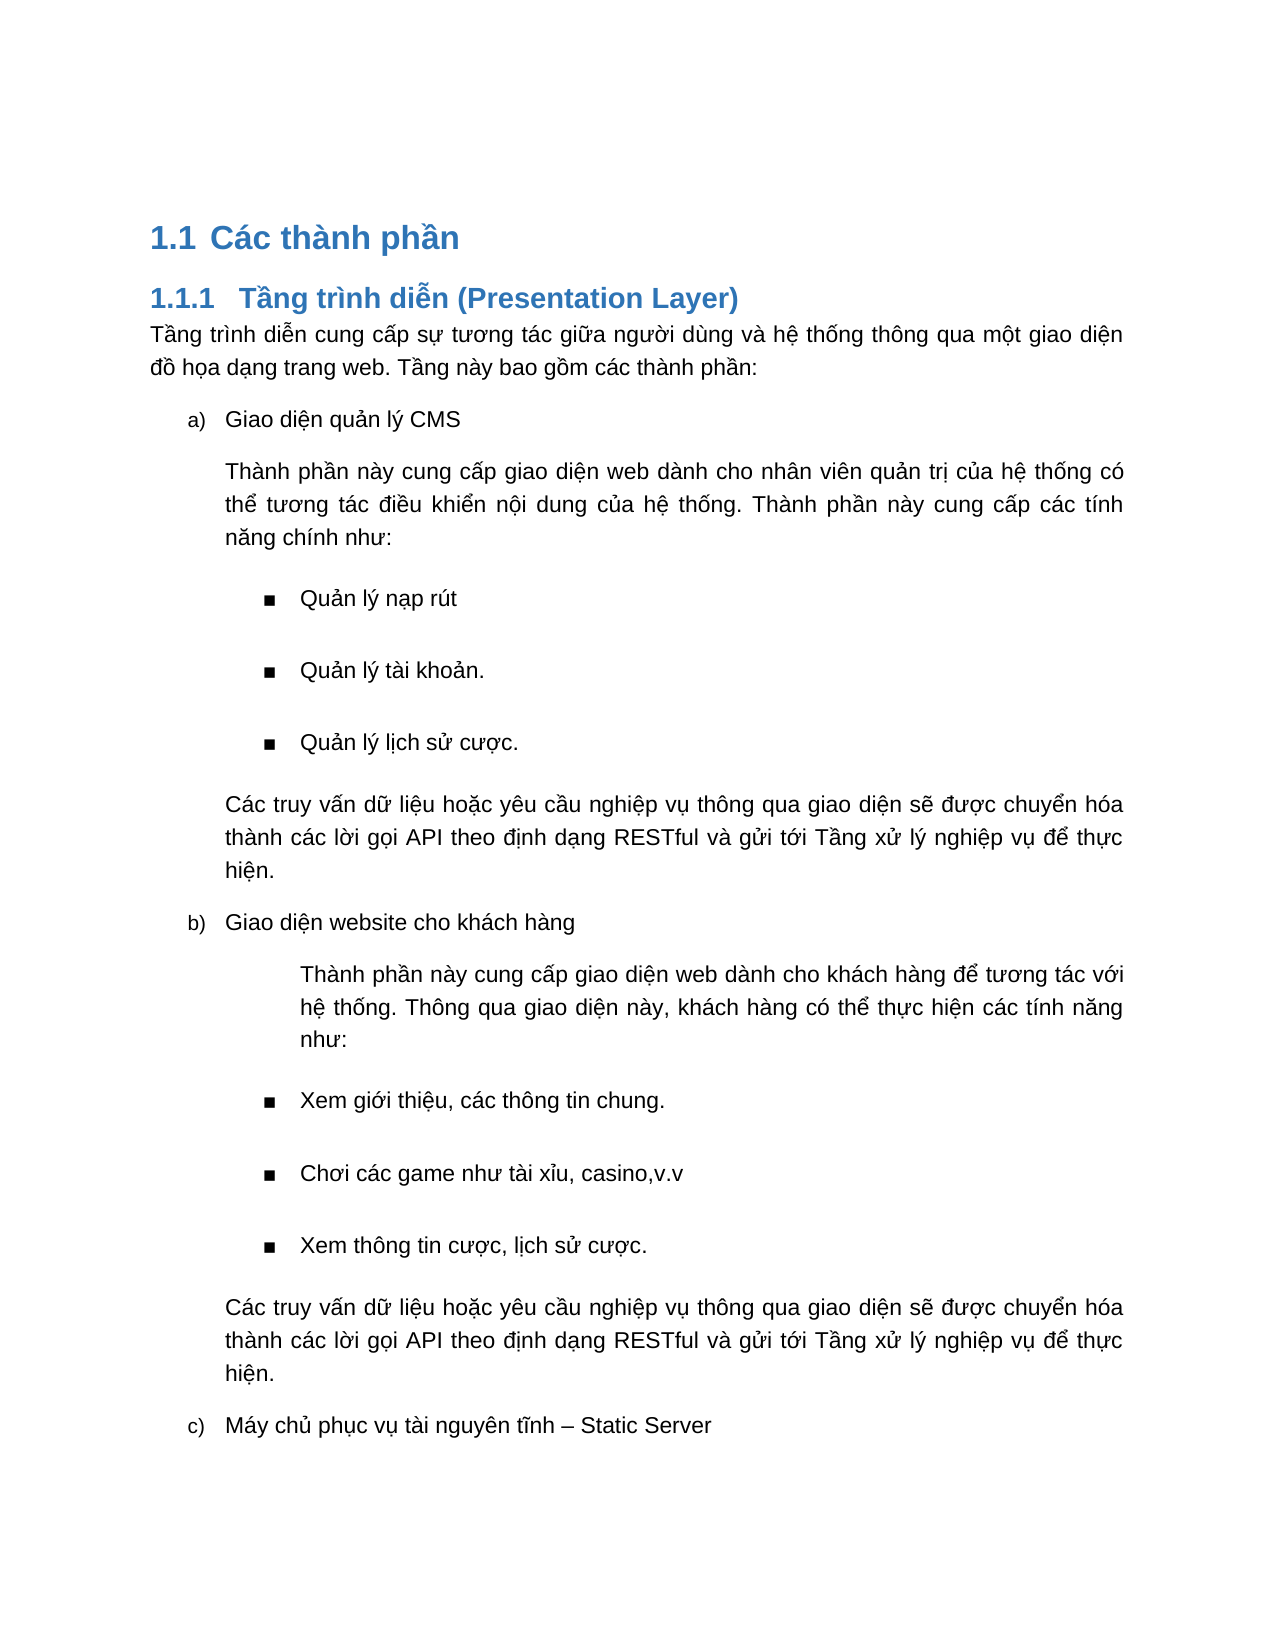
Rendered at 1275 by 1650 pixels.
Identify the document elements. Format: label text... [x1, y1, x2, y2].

list Giao diện website cho khách hàng [187, 909, 1125, 935]
list Quản lý tài khoản. [262, 647, 1125, 690]
subtitle Tầng trình diễn (Presentation Layer) [150, 282, 1125, 315]
list Máy chủ phục vụ tài nguyên tĩnh – Static Server [187, 1412, 1125, 1438]
text Thành phần này cung cấp giao diện web dành cho nhân viên quản trị của hệ thống có thể tương tác điều khiển nội dung của hệ thống. Thành phần này cung cấp các tính năng chính như: [225, 458, 1125, 550]
list Chơi các game như tài xỉu, casino,v.v [262, 1150, 1125, 1193]
list Giao diện quản lý CMS [187, 406, 1125, 432]
text Tầng trình diễn cung cấp sự tương tác giữa người dùng và hệ thống thông qua một giao diện đồ họa dạng trang web. Tầng này bao gồm các thành phần: [150, 321, 1125, 381]
list Quản lý nạp rút [262, 575, 1125, 618]
list Xem giới thiệu, các thông tin chung. [262, 1078, 1125, 1121]
text Thành phần này cung cấp giao diện web dành cho khách hàng để tương tác với hệ thống. Thông qua giao diện này, khách hàng có thể thực hiện các tính năng như: [300, 961, 1125, 1053]
text Các truy vấn dữ liệu hoặc yêu cầu nghiệp vụ thông qua giao diện sẽ được chuyển hóa thành các lời gọi API theo định dạng RESTful và gửi tới Tầng xử lý nghiệp vụ để thực hiện. [225, 791, 1125, 883]
list Xem thông tin cược, lịch sử cược. [262, 1222, 1125, 1265]
text Các truy vấn dữ liệu hoặc yêu cầu nghiệp vụ thông qua giao diện sẽ được chuyển hóa thành các lời gọi API theo định dạng RESTful và gửi tới Tầng xử lý nghiệp vụ để thực hiện. [225, 1294, 1125, 1386]
list Quản lý lịch sử cược. [262, 719, 1125, 762]
subtitle Các thành phần [150, 218, 1125, 257]
